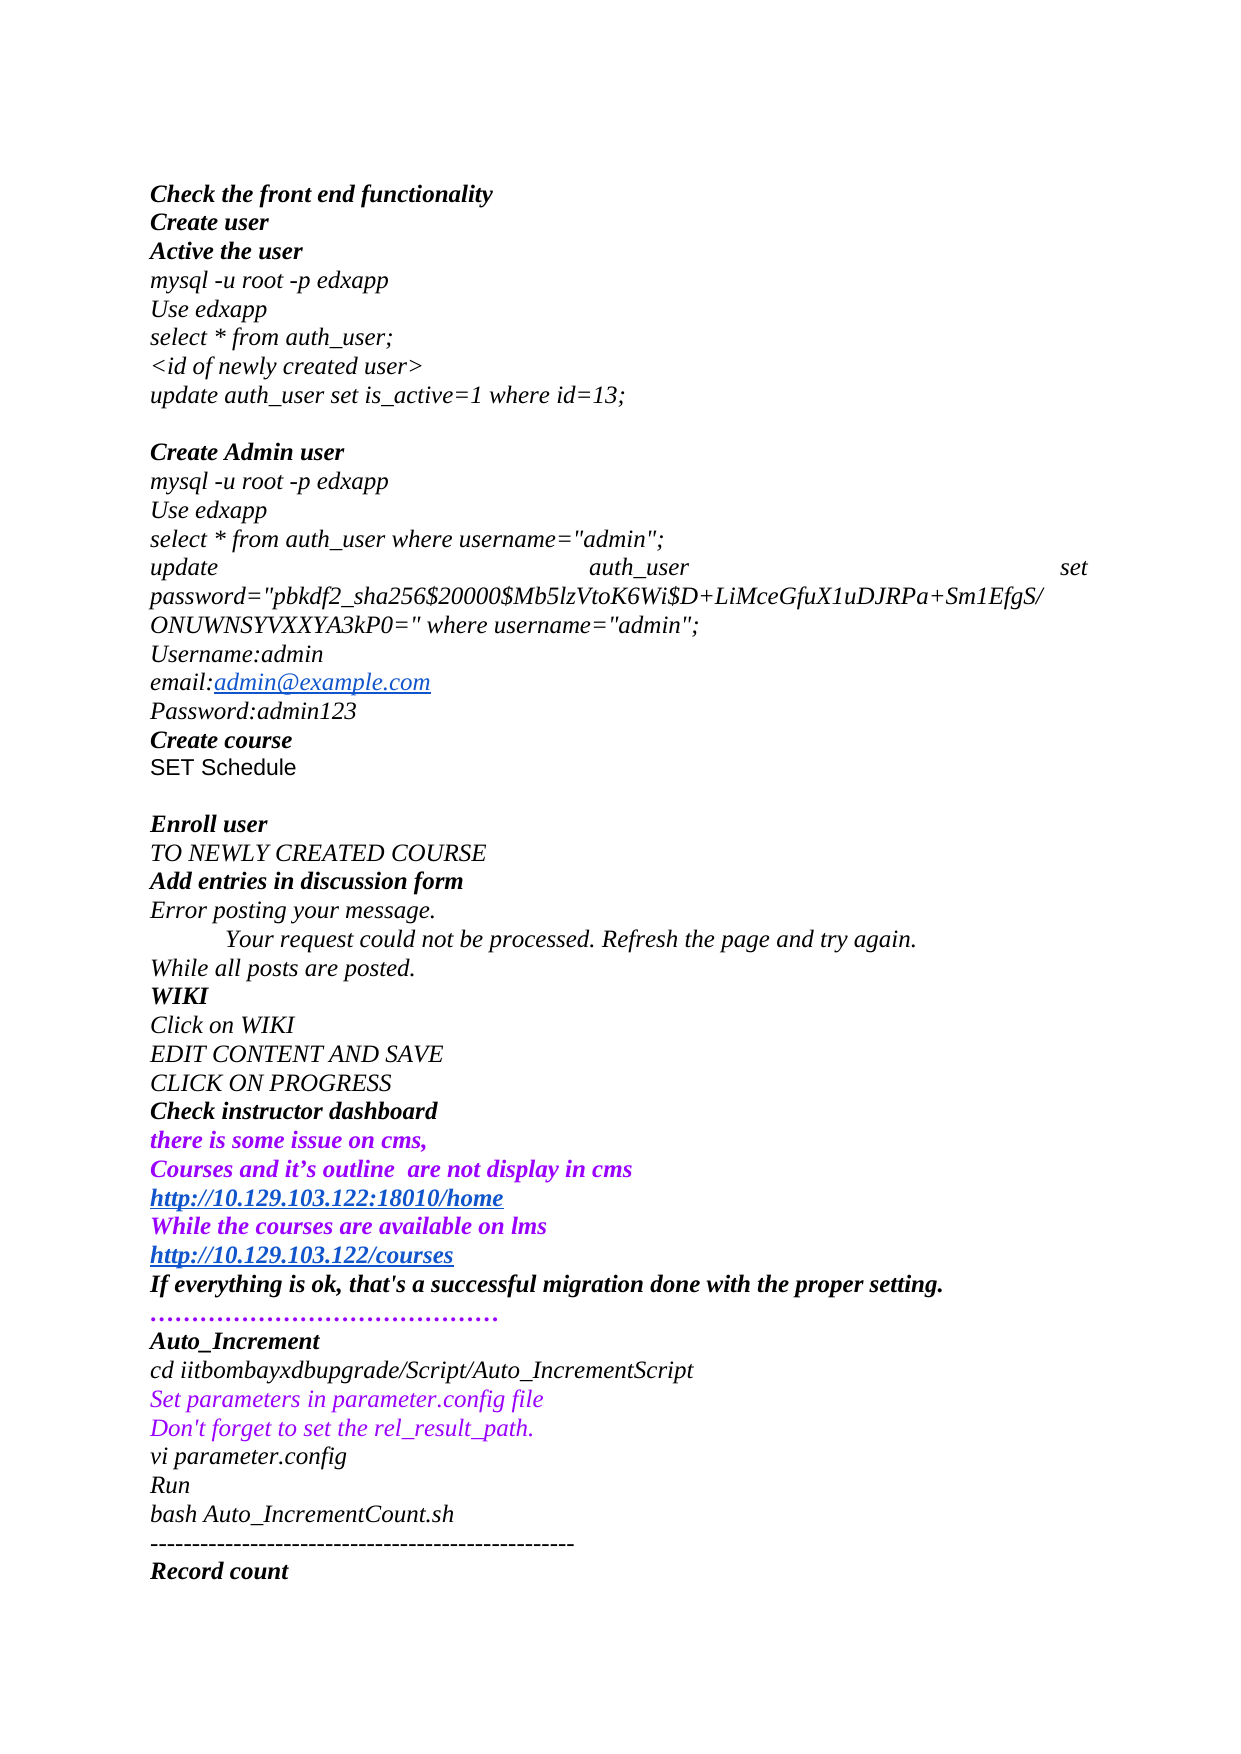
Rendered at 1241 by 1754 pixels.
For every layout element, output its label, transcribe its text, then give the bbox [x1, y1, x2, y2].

text Use edxapp [150, 294, 1090, 322]
text Enroll user [150, 809, 1090, 838]
text http://10.129.103.122:18010/home [150, 1183, 1090, 1211]
text WIKI [150, 981, 1090, 1010]
text mysql -u root -p edxapp [150, 466, 1090, 495]
text Create user [150, 207, 1090, 236]
text Password:admin123 [150, 696, 1090, 725]
text vi parameter.config [150, 1441, 1090, 1470]
text Set parameters in parameter.config file [150, 1384, 1090, 1413]
text Check the front end functionality [150, 179, 1090, 207]
text TO NEWLY CREATED COURSE [150, 838, 1090, 866]
text If everything is ok, that's a successful migration done with the proper setting. [150, 1269, 1090, 1298]
text update auth_user set is_active=1 where id=13; [150, 380, 1090, 409]
text mysql -u root -p edxapp [150, 265, 1090, 294]
text email:admin@example.com [150, 667, 1090, 696]
text Check instructor dashboard [150, 1096, 1090, 1125]
text update auth_user set password="pbkdf2_sha256$20000$Mb5lzVtoK6Wi$D+LiMceGfuX1uDJRPa+Sm1EfgS/ONUWNSYVXXYA3kP0=" where username="admin"; [150, 552, 1090, 639]
text Run [150, 1470, 1090, 1499]
text Courses and it’s outline are not display in cms [150, 1154, 1090, 1183]
text there is some issue on cms, [150, 1125, 1090, 1154]
text EDIT CONTENT AND SAVE [150, 1039, 1090, 1068]
text Add entries in discussion form [150, 866, 1090, 895]
text select * from auth_user where username="admin"; [150, 524, 1090, 552]
text --------------------------------------------------- [150, 1528, 1090, 1556]
text SET Schedule [150, 754, 1090, 780]
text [150, 1413, 1090, 1441]
text …………………………………… [150, 1298, 1090, 1326]
text Click on WIKI [150, 1010, 1090, 1039]
text select * from auth_user; [150, 322, 1090, 351]
text Create course [150, 725, 1090, 754]
text Your request could not be processed. Refresh the page and try again. [150, 924, 1090, 953]
text While the courses are available on lms [150, 1211, 1090, 1240]
text Active the user [150, 236, 1090, 265]
text Record count [150, 1556, 1090, 1585]
text CLICK ON PROGRESS [150, 1068, 1090, 1096]
text <id of newly created user> [150, 351, 1090, 380]
text bash Auto_IncrementCount.sh [150, 1499, 1090, 1528]
text While all posts are posted. [150, 953, 1090, 981]
text Username:admin [150, 639, 1090, 667]
text Error posting your message. [150, 895, 1090, 924]
text cd iitbombayxdbupgrade/Script/Auto_IncrementScript [150, 1355, 1090, 1384]
text Auto_Increment [150, 1326, 1090, 1355]
text http://10.129.103.122/courses [150, 1240, 1090, 1269]
text Create Admin user [150, 437, 1090, 466]
text Use edxapp [150, 495, 1090, 524]
